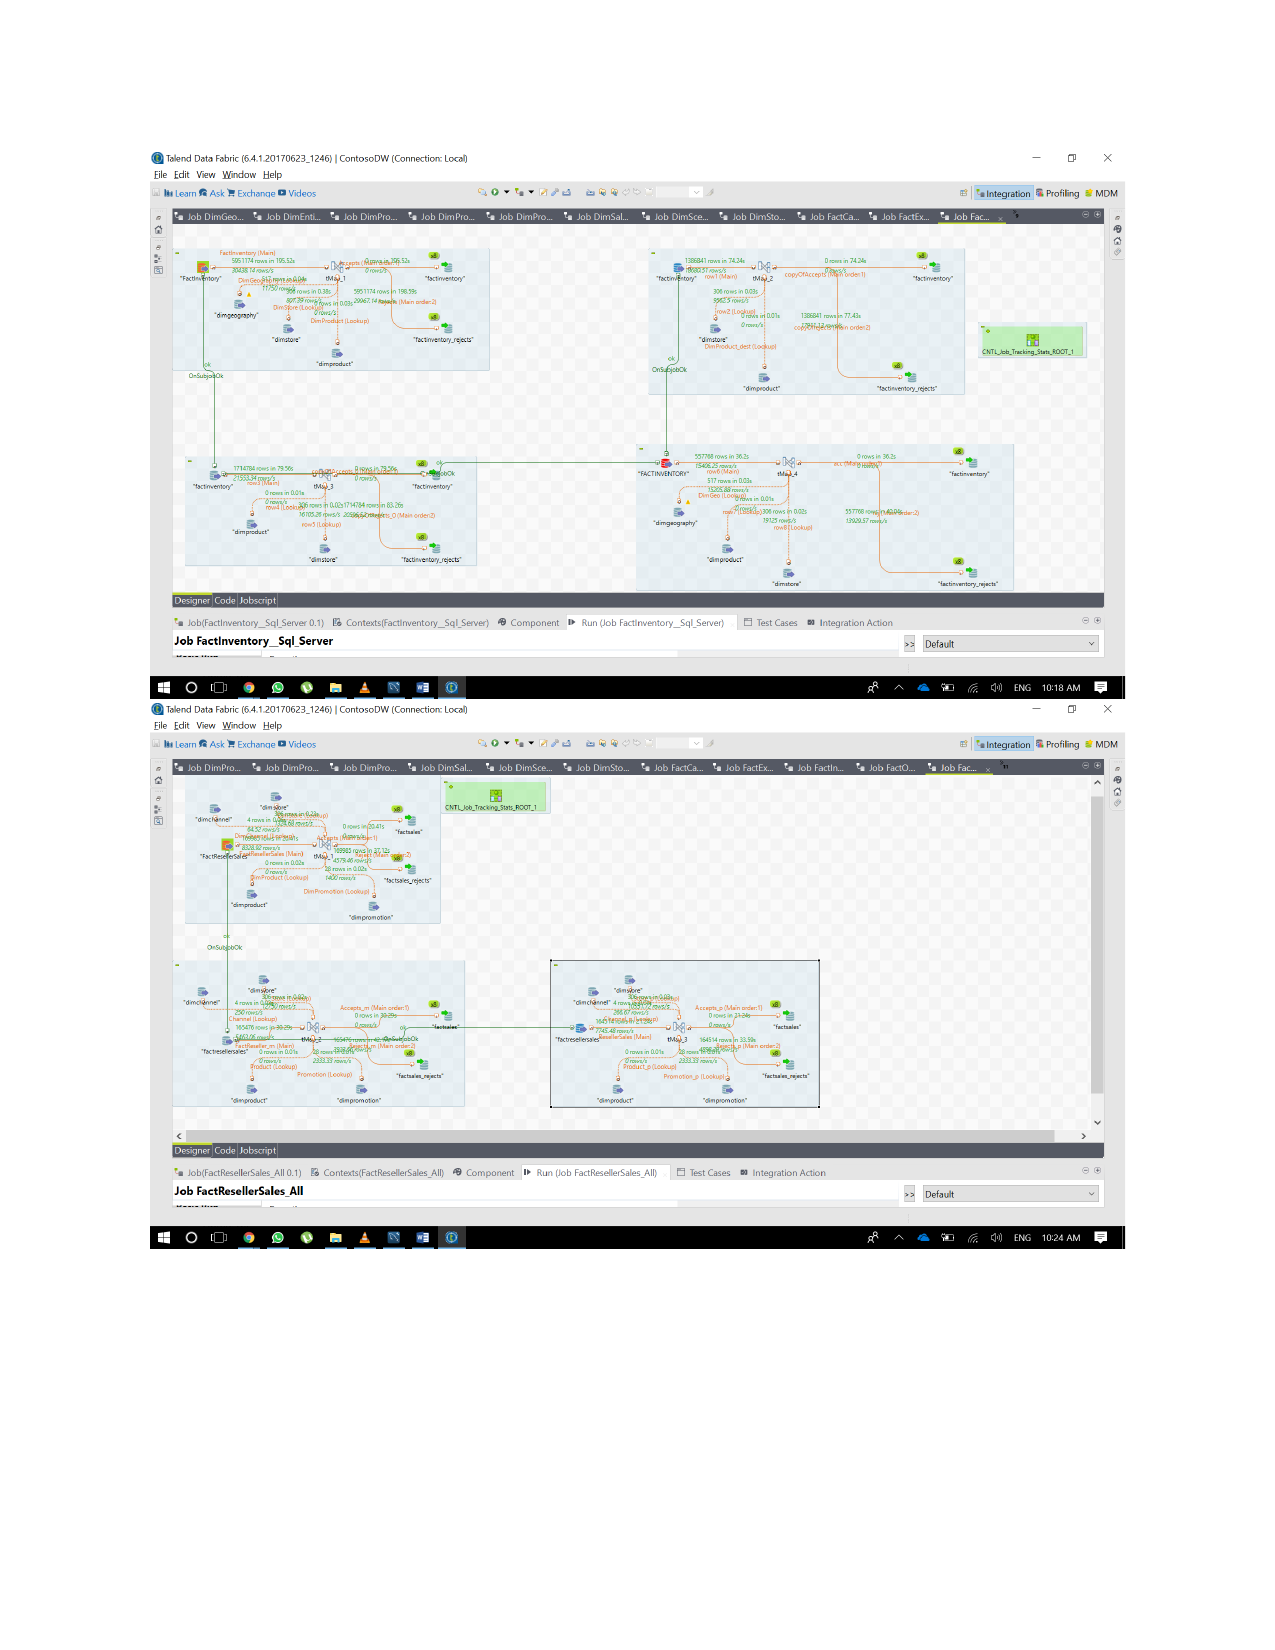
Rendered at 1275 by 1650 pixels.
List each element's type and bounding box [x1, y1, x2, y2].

picture [150, 150, 1125, 699]
picture [150, 700, 1125, 1249]
